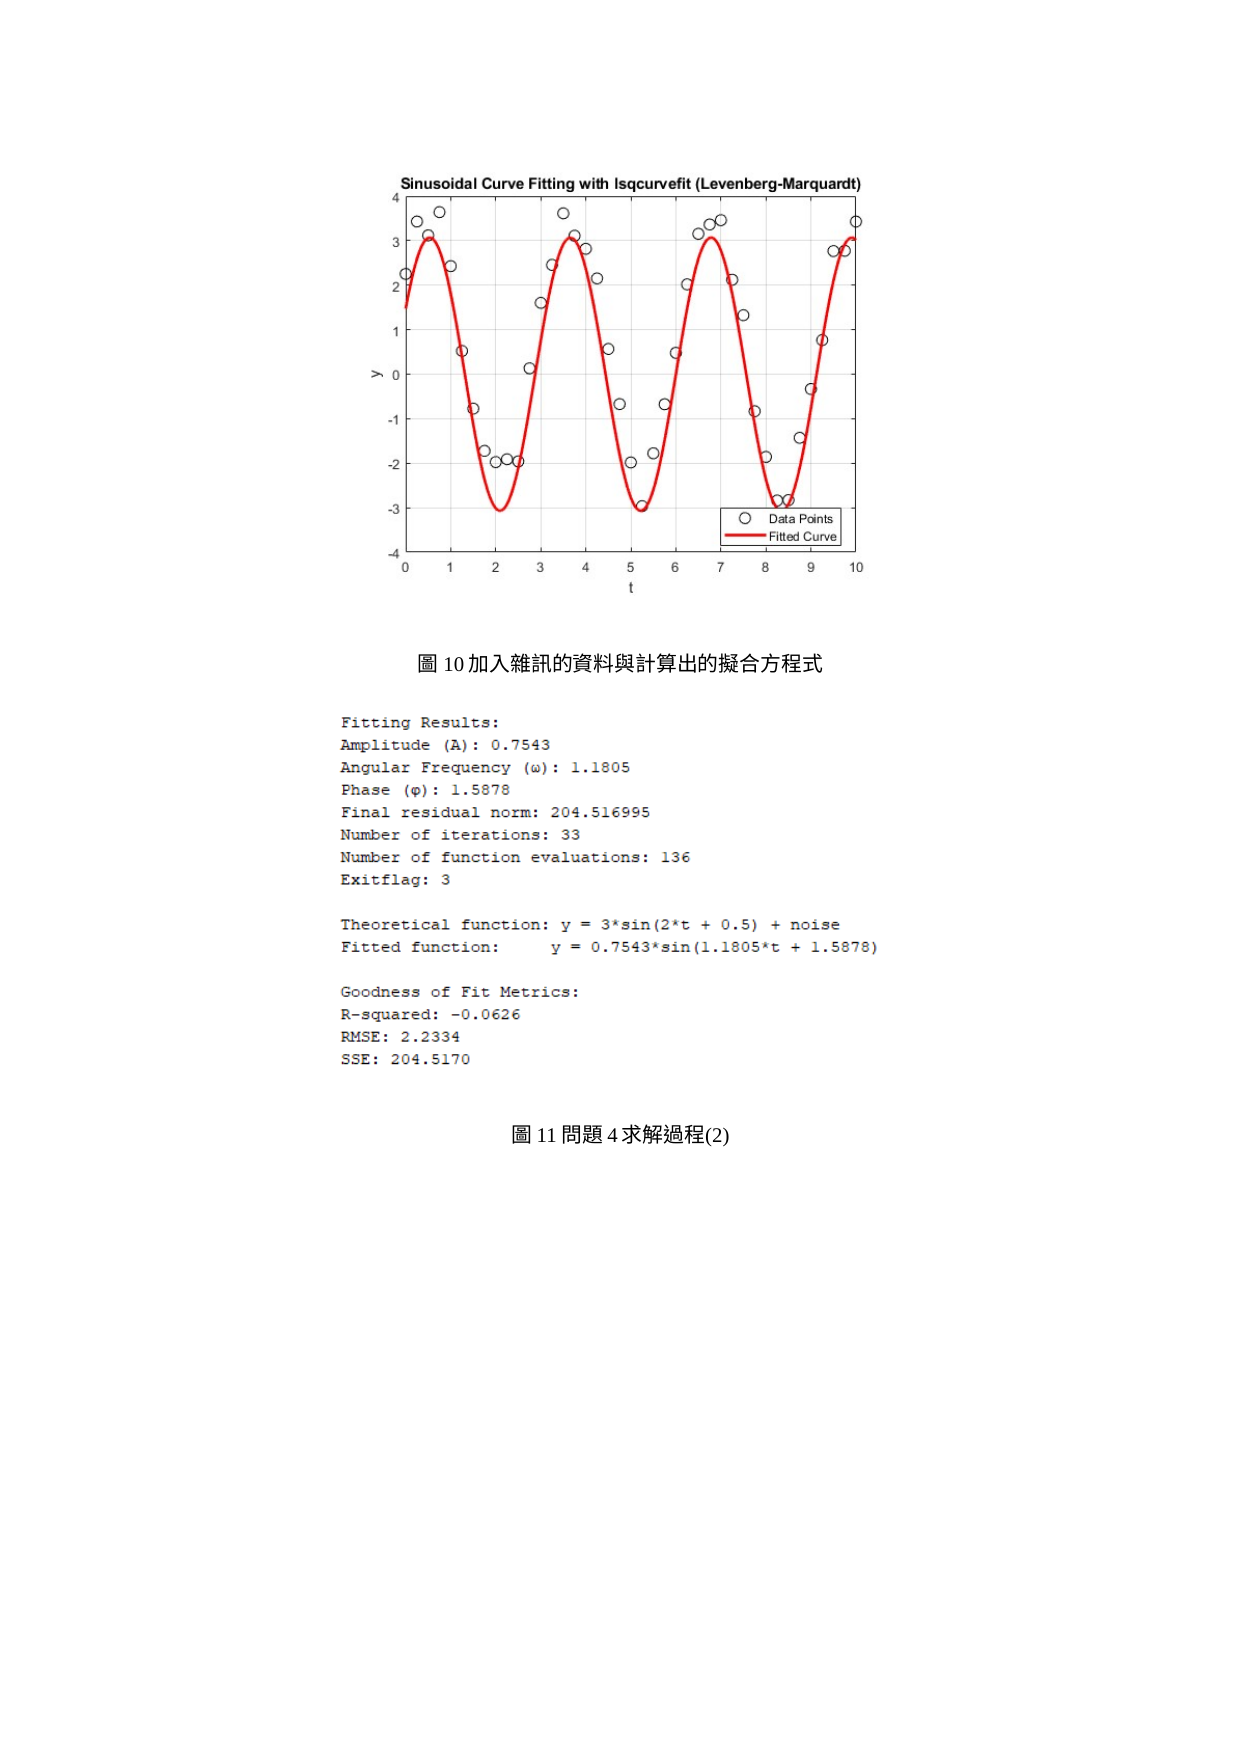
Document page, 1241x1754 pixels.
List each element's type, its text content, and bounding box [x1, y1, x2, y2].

picture [337, 710, 903, 1073]
text 圖 10 加入雜訊的資料與計算出的擬合方程式 [187, 644, 1053, 681]
text 圖 11 問題4求解過程(2) [187, 1114, 1053, 1152]
picture [330, 164, 911, 600]
